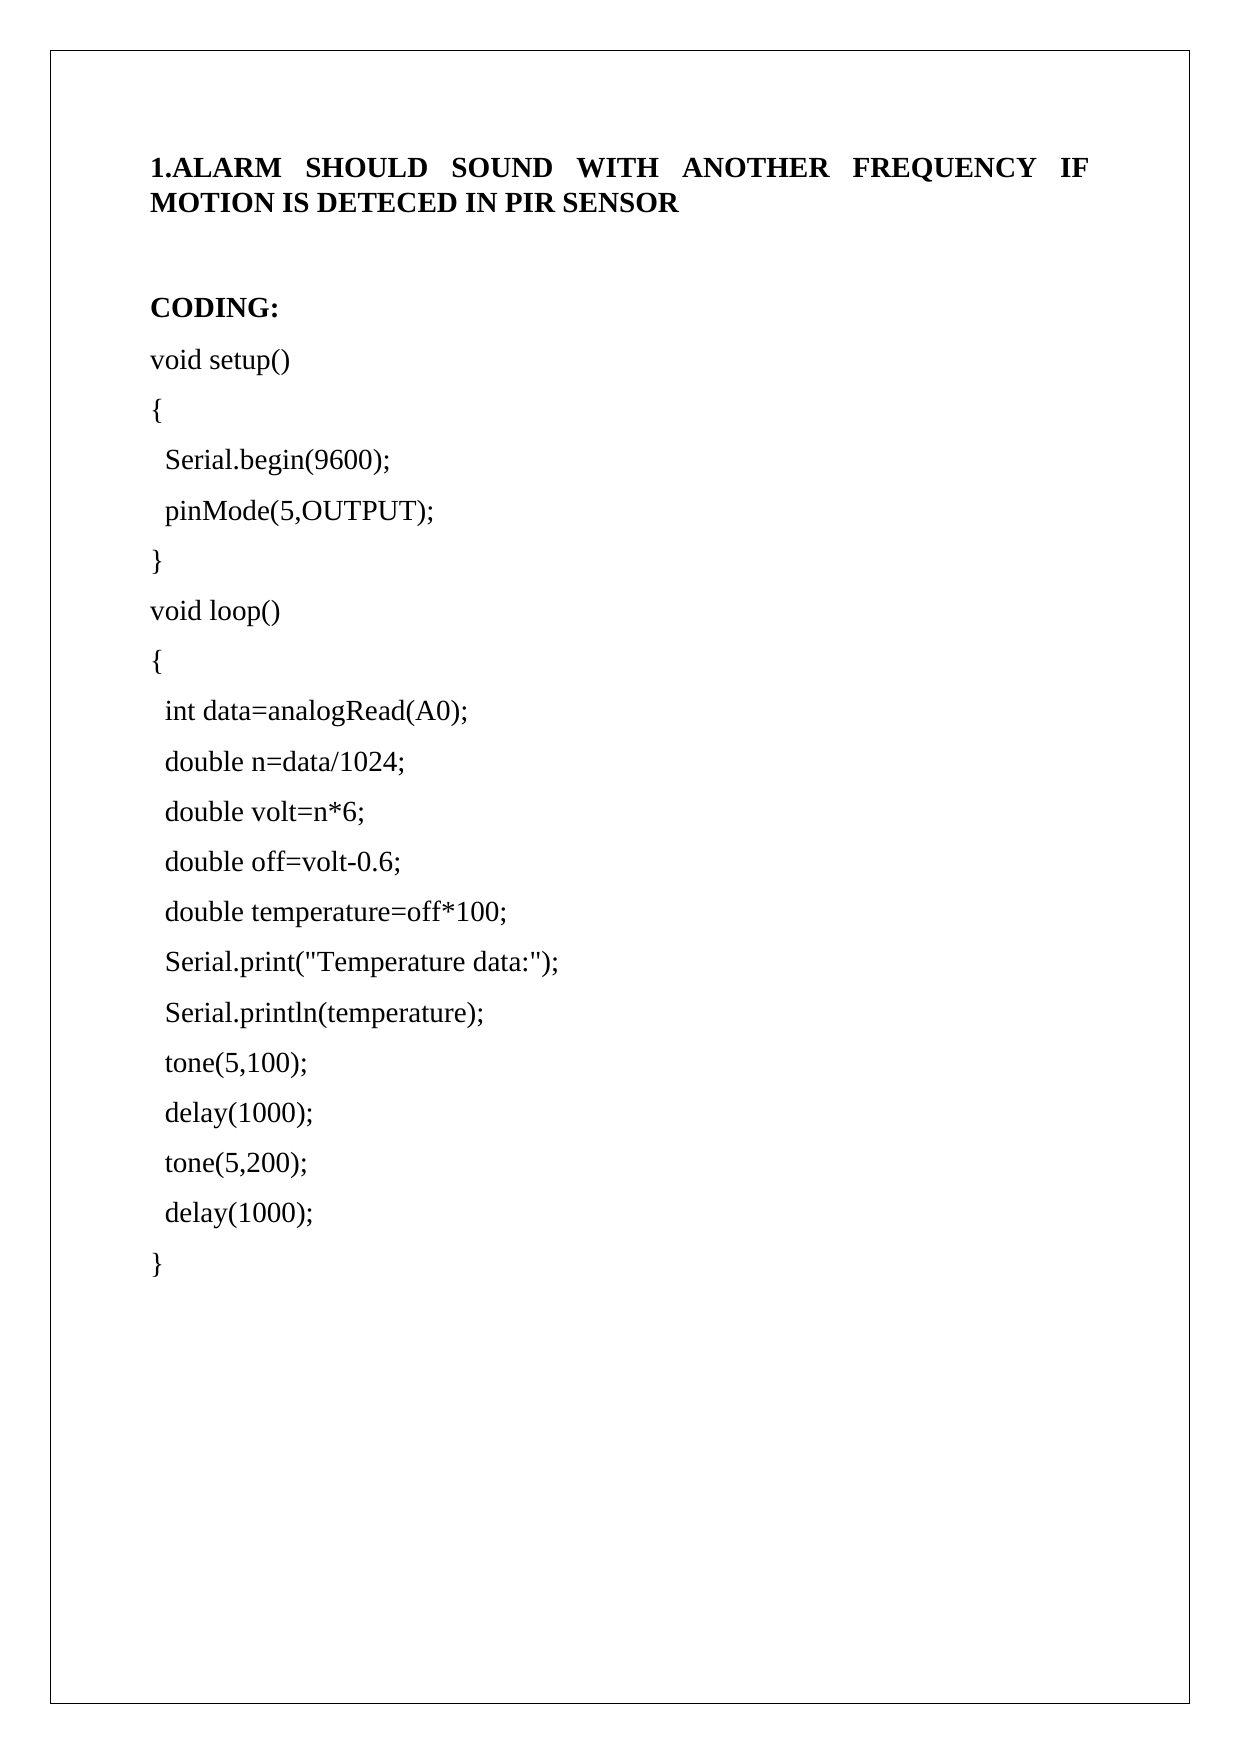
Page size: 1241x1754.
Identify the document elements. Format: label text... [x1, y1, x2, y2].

text CODING: [150, 290, 1090, 323]
text { [150, 643, 1090, 677]
text Serial.println(temperature); [150, 995, 1090, 1028]
text delay(1000); [150, 1095, 1090, 1129]
text 1.ALARM SHOULD SOUND WITH ANOTHER FREQUENCY IF MOTION IS DETECED IN PIR SENSOR [150, 150, 1090, 219]
text void loop() [150, 593, 1090, 627]
text } [150, 543, 1090, 576]
text void setup() [150, 342, 1090, 376]
text int data=analogRead(A0); [150, 693, 1090, 727]
text } [150, 1246, 1090, 1279]
text tone(5,200); [150, 1145, 1090, 1179]
text tone(5,100); [150, 1045, 1090, 1078]
text double volt=n*6; [150, 794, 1090, 827]
text delay(1000); [150, 1196, 1090, 1229]
text Serial.begin(9600); [150, 442, 1090, 476]
text { [150, 392, 1090, 426]
text double temperature=off*100; [150, 894, 1090, 928]
text Serial.print("Temperature data:"); [150, 944, 1090, 978]
text double n=data/1024; [150, 744, 1090, 777]
text double off=volt-0.6; [150, 844, 1090, 878]
text pinMode(5,OUTPUT); [150, 493, 1090, 526]
